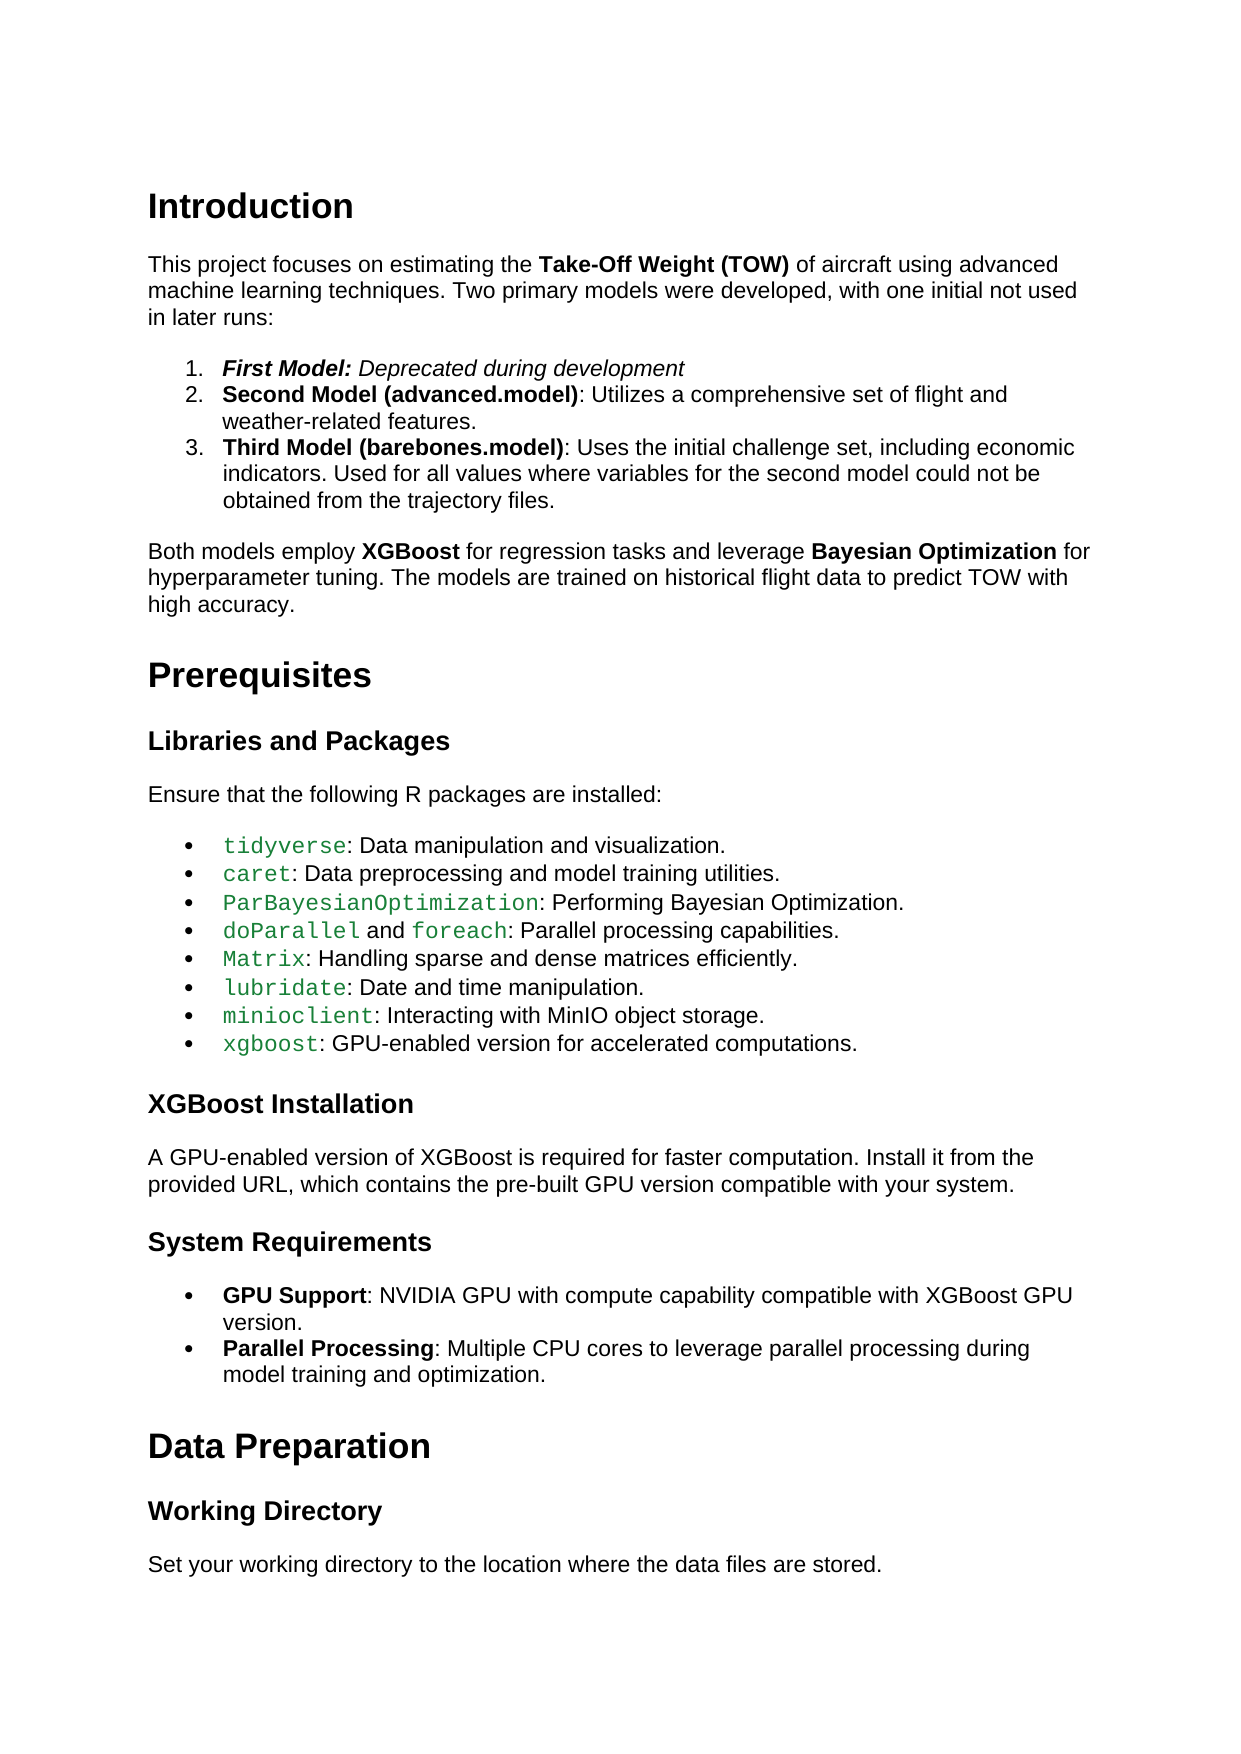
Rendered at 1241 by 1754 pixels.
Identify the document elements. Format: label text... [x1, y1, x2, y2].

list GPU Support: NVIDIA GPU with compute capability compatible with XGBoost GPU version. [185, 1282, 1093, 1335]
list Parallel Processing: Multiple CPU cores to leverage parallel processing during model training and optimization. [185, 1335, 1093, 1388]
text This project focuses on estimating the Take-Off Weight (TOW) of aircraft using advanced machine learning techniques. Two primary models were developed, with one initial not used in later runs: [148, 251, 1093, 330]
list Matrix: Handling sparse and dense matrices efficiently. [185, 945, 1093, 974]
text Introduction [148, 185, 1093, 226]
list tidyverse: Data manipulation and visualization. [185, 832, 1093, 860]
list Third Model (barebones.model): Uses the initial challenge set, including economic indicators. Used for all values where variables for the second model could not be obtained from the trajectory files. [185, 434, 1093, 513]
text Data Preparation [148, 1425, 1093, 1466]
list lubridate: Date and time manipulation. [185, 974, 1093, 1002]
text Both models employ XGBoost for regression tasks and leverage Bayesian Optimization for hyperparameter tuning. The models are trained on historical flight data to predict TOW with high accuracy. [148, 538, 1093, 617]
list caret: Data preprocessing and model training utilities. [185, 860, 1093, 889]
list xgboost: GPU-enabled version for accelerated computations. [185, 1030, 1093, 1059]
text XGBoost Installation [148, 1088, 1093, 1119]
list doParallel and foreach: Parallel processing capabilities. [185, 917, 1093, 945]
text Libraries and Packages [148, 724, 1093, 756]
list Second Model (advanced.model): Utilizes a comprehensive set of flight and weather-related features. [185, 381, 1093, 434]
list First Model: Deprecated during development [185, 355, 1093, 381]
text System Requirements [148, 1226, 1093, 1257]
list ParBayesianOptimization: Performing Bayesian Optimization. [185, 889, 1093, 917]
text Working Directory [148, 1495, 1093, 1526]
text Ensure that the following R packages are installed: [148, 781, 1093, 807]
list minioclient: Interacting with MinIO object storage. [185, 1002, 1093, 1030]
text Prerequisites [148, 654, 1093, 695]
text A GPU-enabled version of XGBoost is required for faster computation. Install it from the provided URL, which contains the pre-built GPU version compatible with your system. [148, 1144, 1093, 1197]
text Set your working directory to the location where the data files are stored. [148, 1551, 1093, 1578]
